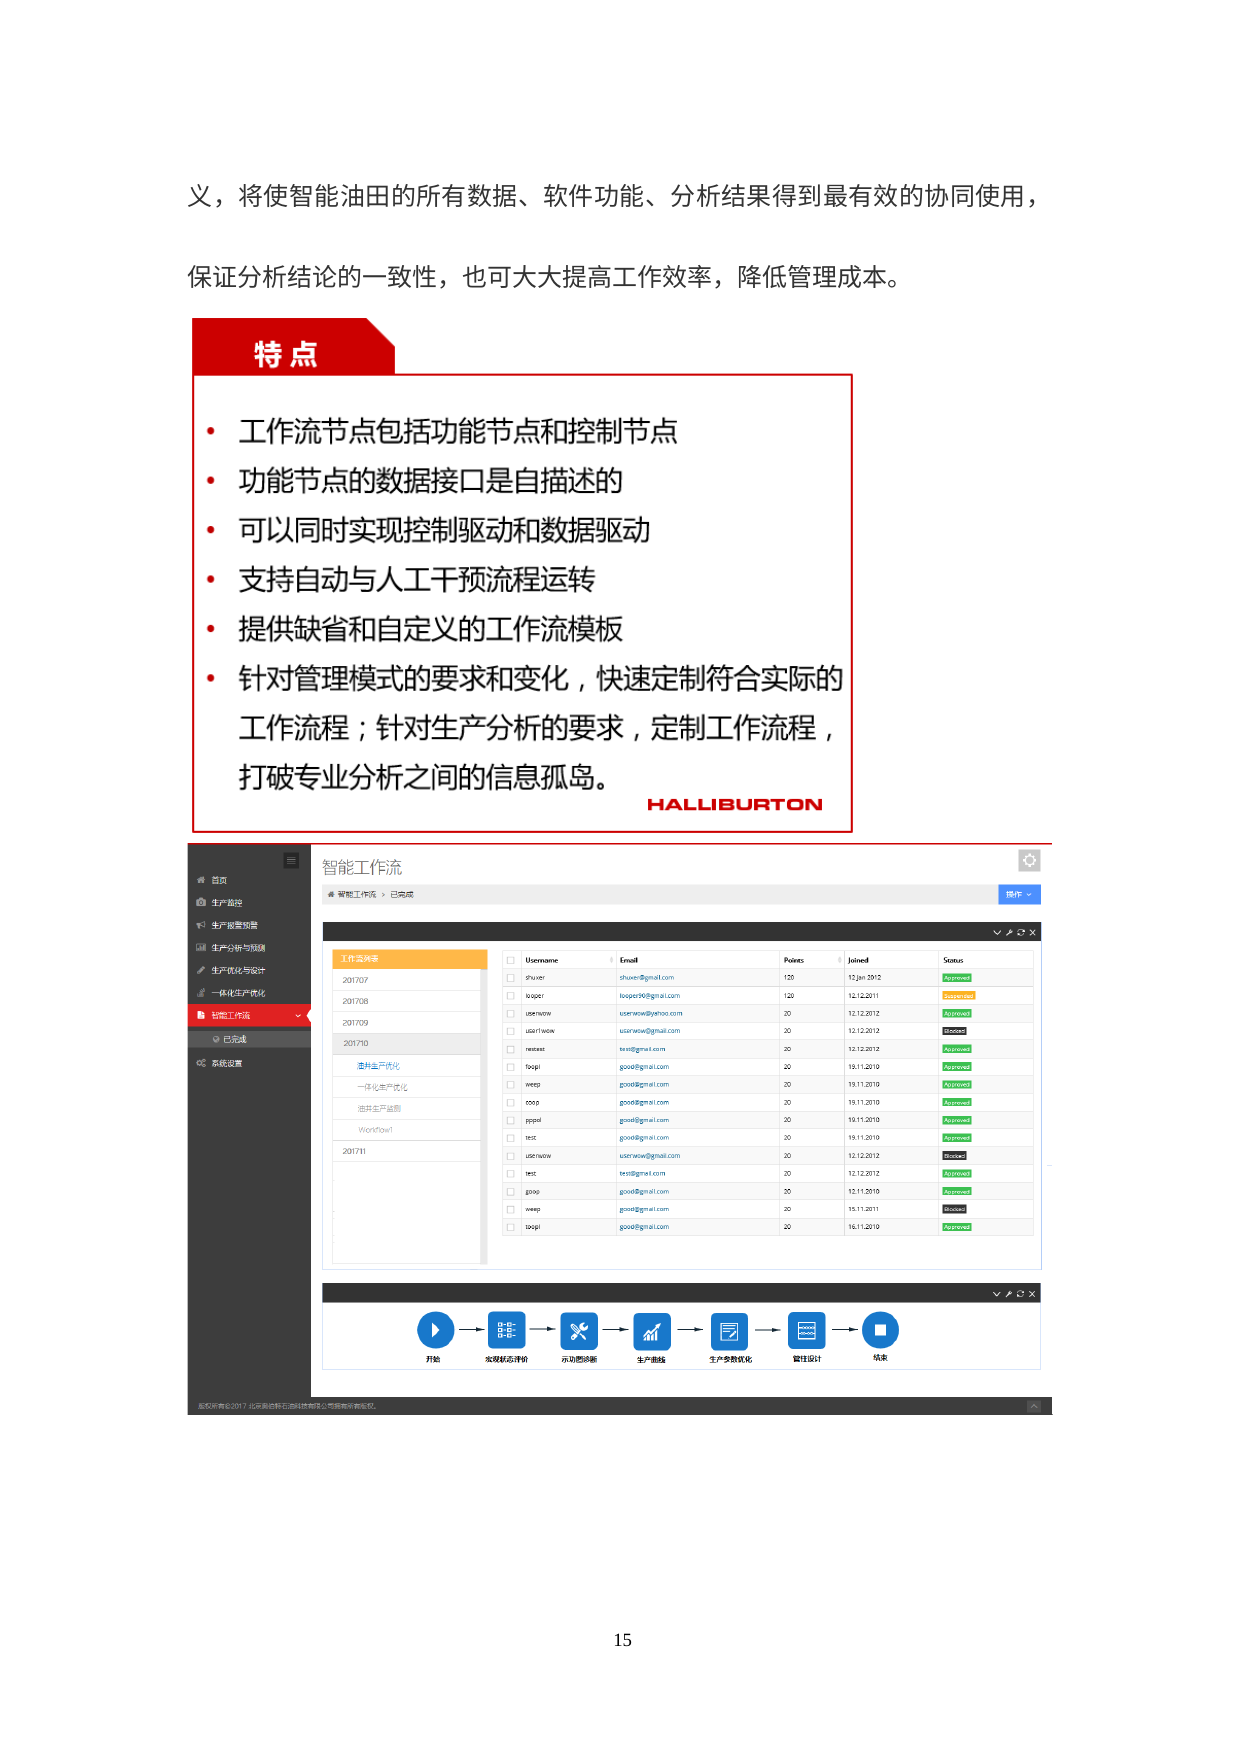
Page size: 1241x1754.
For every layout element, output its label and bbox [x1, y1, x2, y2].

picture [187, 317, 858, 836]
text [187, 162, 1053, 308]
picture [187, 843, 1053, 1415]
